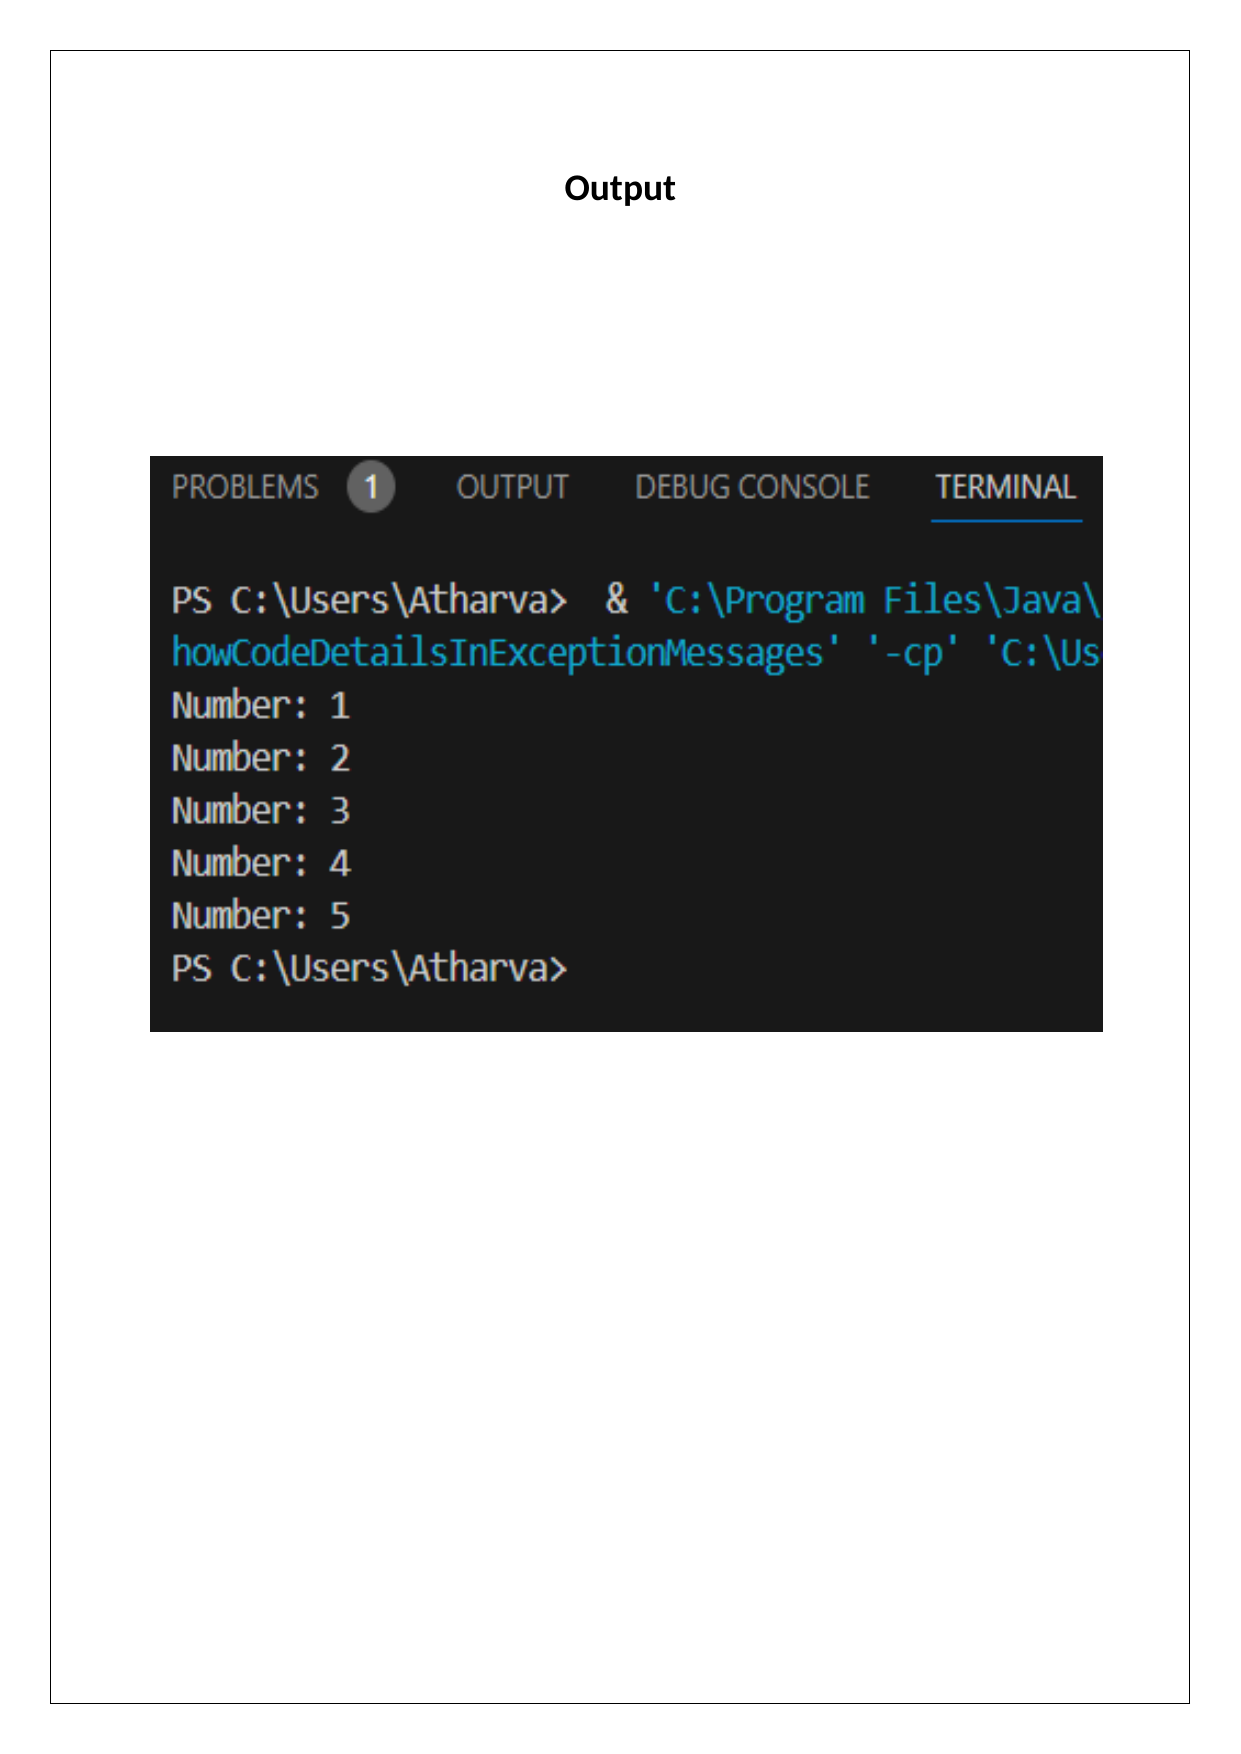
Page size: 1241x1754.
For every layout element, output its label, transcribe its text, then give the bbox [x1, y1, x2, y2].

picture [150, 456, 1103, 1032]
text Output [150, 164, 1090, 210]
